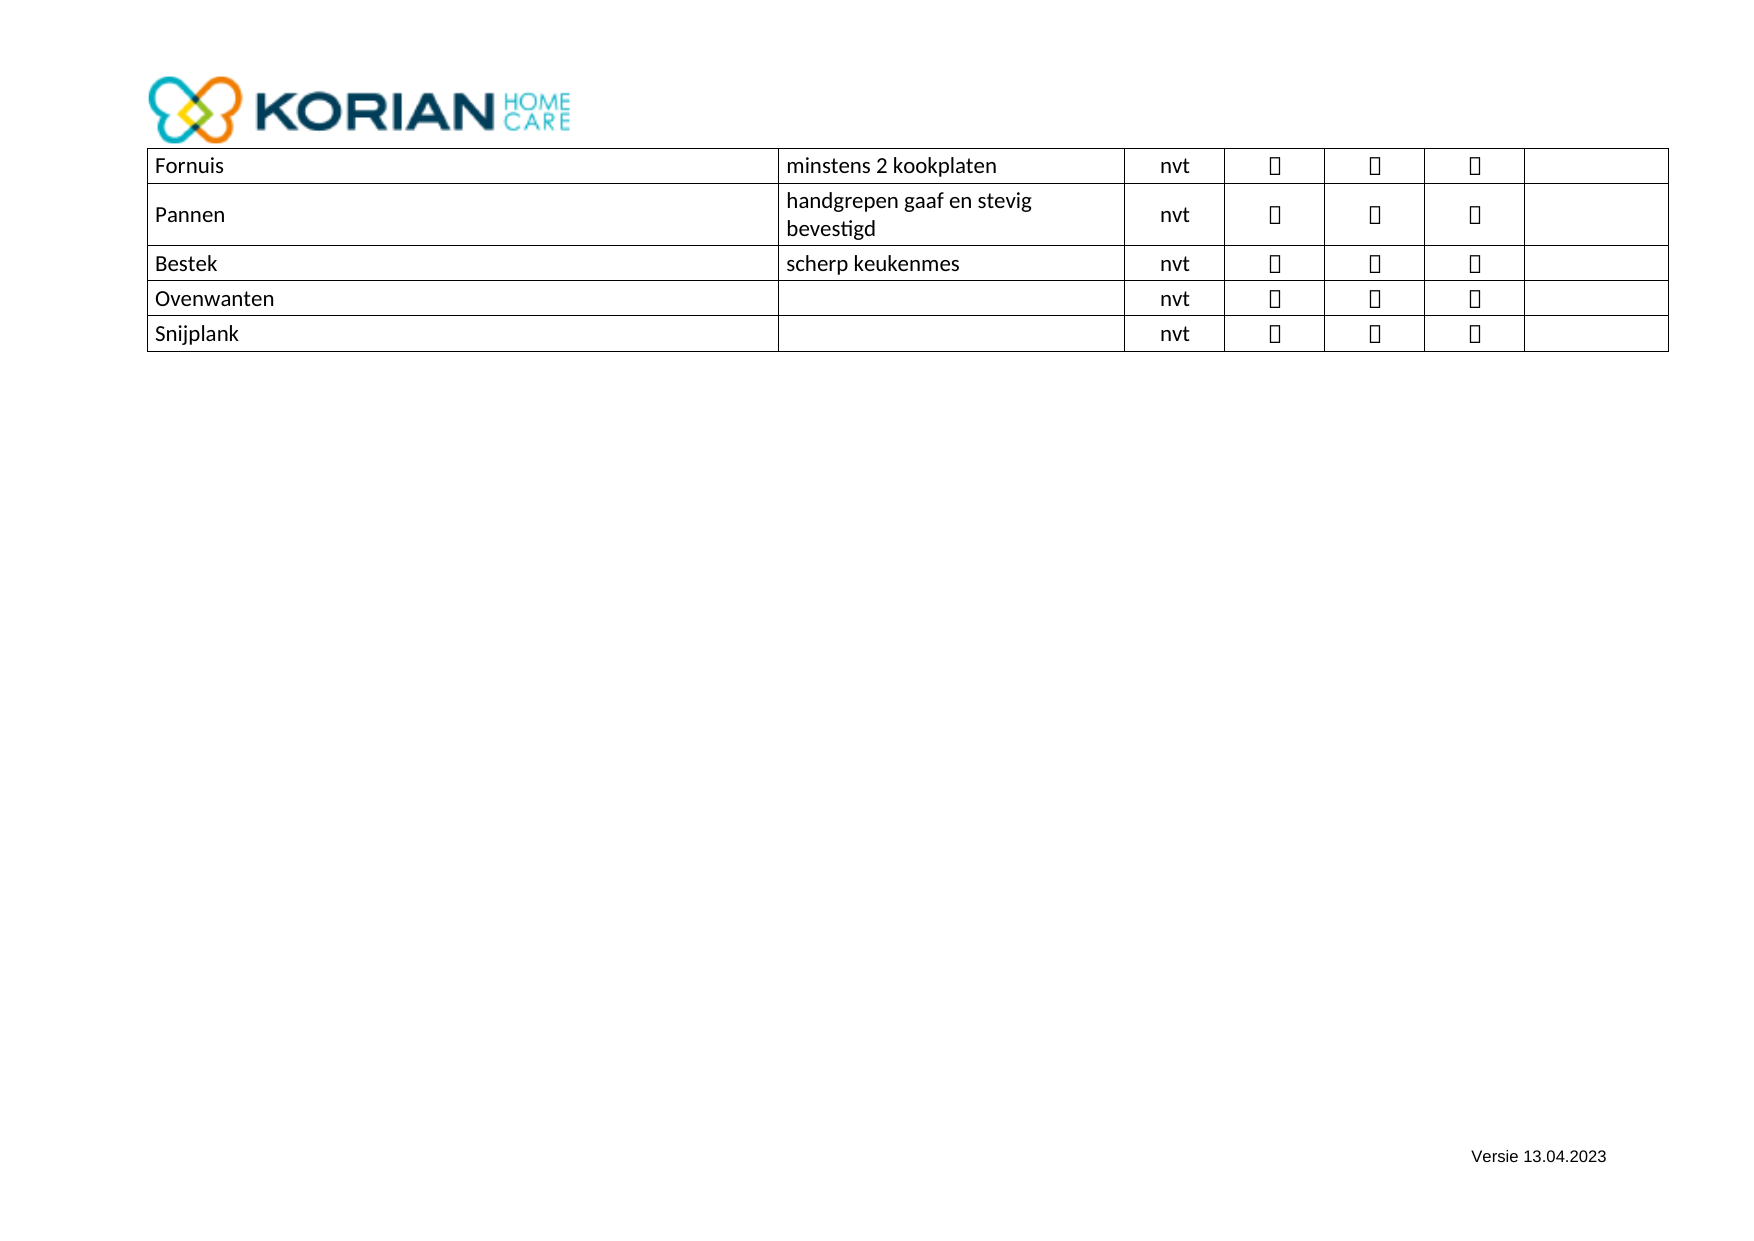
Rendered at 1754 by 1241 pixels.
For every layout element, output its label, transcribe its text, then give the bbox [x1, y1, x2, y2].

table_cell Ovenwanten [148, 281, 778, 315]
table_cell  [1325, 281, 1424, 315]
table_cell  [1225, 316, 1324, 351]
table_cell  [1325, 316, 1424, 351]
table_cell nvt [1125, 246, 1224, 280]
table_cell  [1425, 246, 1524, 280]
table_cell  [1425, 281, 1524, 315]
table_cell [779, 316, 1124, 351]
table_cell [1525, 246, 1668, 280]
table_cell nvt [1125, 281, 1224, 315]
table_cell  [1225, 184, 1324, 245]
table_cell  [1225, 149, 1324, 183]
table_cell scherp keukenmes [779, 246, 1124, 280]
table_cell nvt [1125, 149, 1224, 183]
table_cell nvt [1125, 316, 1224, 351]
table_cell handgrepen gaaf en stevig bevestigd [779, 184, 1124, 245]
table_cell [779, 281, 1124, 315]
table_cell [1525, 184, 1668, 245]
picture [147, 73, 574, 146]
table_cell [1525, 149, 1668, 183]
table_cell  [1225, 246, 1324, 280]
table_cell Bestek [148, 246, 778, 280]
table_cell Pannen [148, 184, 778, 245]
table_cell  [1325, 246, 1424, 280]
table_cell minstens 2 kookplaten [779, 149, 1124, 183]
table_cell  [1425, 316, 1524, 351]
table_cell  [1225, 281, 1324, 315]
table_cell  [1325, 184, 1424, 245]
table_cell  [1325, 149, 1424, 183]
table_cell Fornuis [148, 149, 778, 183]
table_cell  [1425, 149, 1524, 183]
table_cell [1525, 316, 1668, 351]
table_cell [1525, 281, 1668, 315]
table_cell  [1425, 184, 1524, 245]
table_cell Snijplank [148, 316, 778, 351]
table_cell nvt [1125, 184, 1224, 245]
